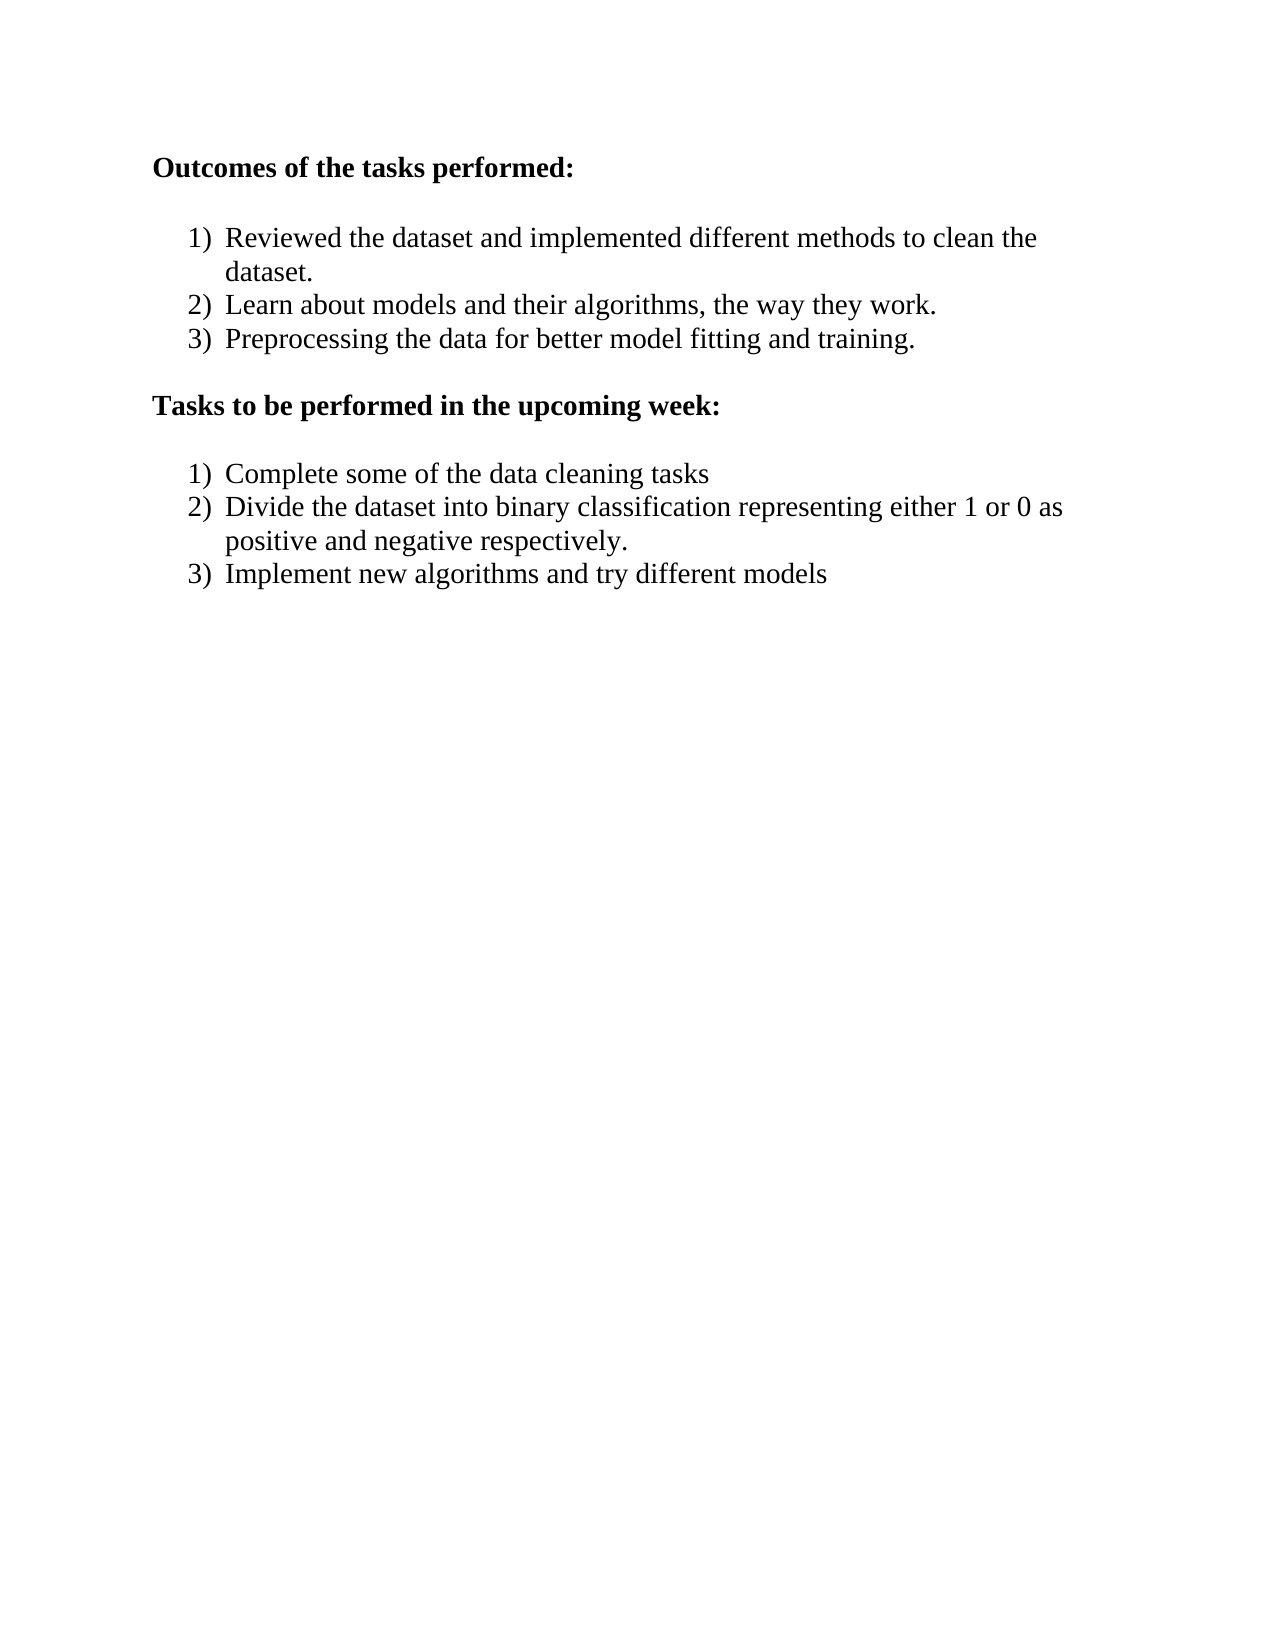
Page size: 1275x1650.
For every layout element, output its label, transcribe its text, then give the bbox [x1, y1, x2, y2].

list Implement new algorithms and try different models [187, 557, 1125, 590]
text Outcomes of the tasks performed: [152, 150, 1125, 183]
list Preprocessing the data for better model fitting and training. [187, 321, 1125, 354]
text Tasks to be performed in the upcoming week: [152, 388, 1125, 422]
list Learn about models and their algorithms, the way they work. [187, 287, 1125, 321]
list Reviewed the dataset and implemented different methods to clean the dataset. [187, 220, 1125, 287]
list Complete some of the data cleaning tasks [187, 456, 1125, 489]
list Divide the dataset into binary classification representing either 1 or 0 as positive and negative respectively. [187, 489, 1125, 557]
